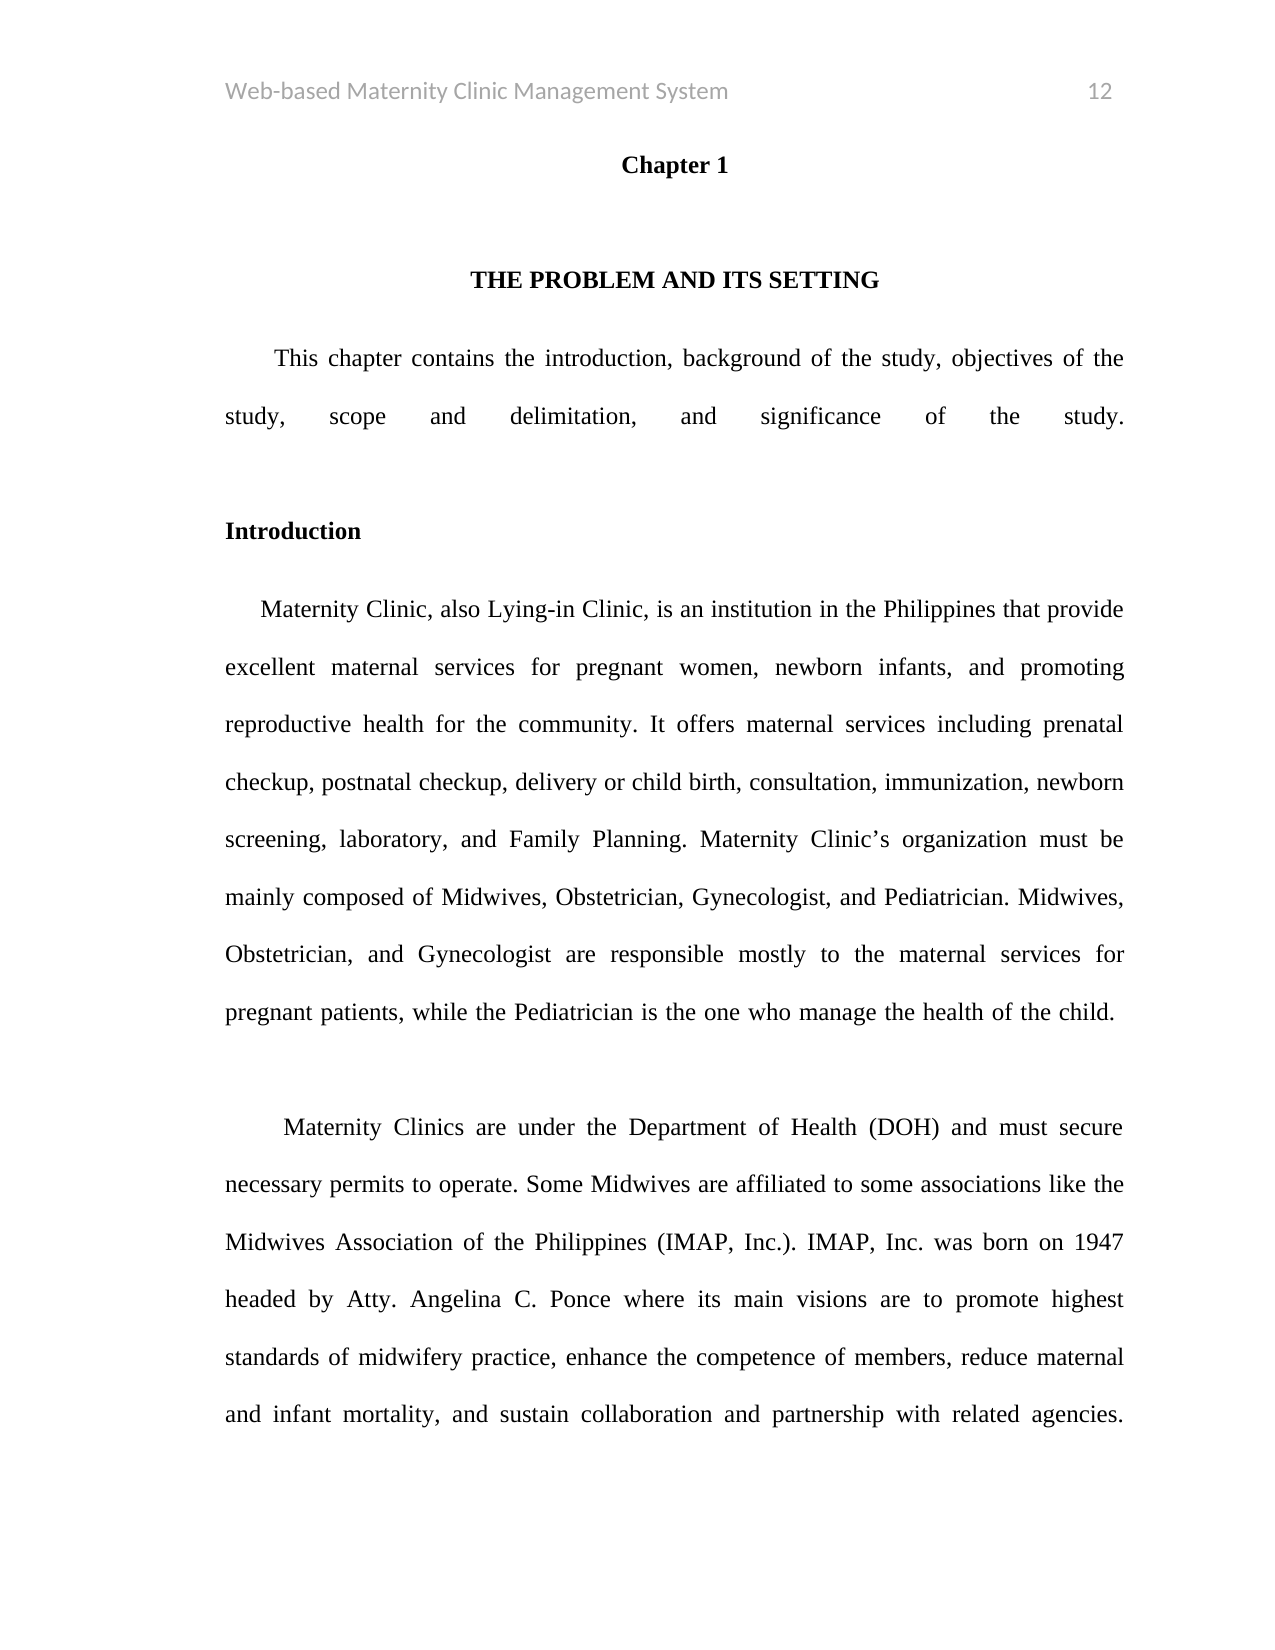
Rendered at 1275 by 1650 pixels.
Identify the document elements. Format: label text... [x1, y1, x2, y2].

text This chapter contains the introduction, background of the study, objectives of the study, scope and delimitation, and significance of the study. Introduction [225, 343, 1125, 544]
text Chapter 1 THE PROBLEM AND ITS SETTING [225, 150, 1125, 294]
text Maternity Clinic, also Lying-in Clinic, is an institution in the Philippines that provide excellent maternal services for pregnant women, newborn infants, and promoting reproductive health for the community. It offers maternal services including prenatal checkup, postnatal checkup, delivery or child birth, consultation, immunization, newborn screening, laboratory, and Family Planning. Maternity Clinic’s organization must be mainly composed of Midwives, Obstetrician, Gynecologist, and Pediatrician. Midwives, Obstetrician, and Gynecologist are responsible mostly to the maternal services for pregnant patients, while the Pediatrician is the one who manage the health of the child. Maternity Clinics are under the Department of Health (DOH) and must secure necessary permits to operate. Some Midwives are affiliated to some associations like the Midwives Association of the Philippines (IMAP, Inc.). IMAP, Inc. was born on 1947 headed by Atty. Angelina C. Ponce where its main visions are to promote highest standards of midwifery practice, enhance the competence of members, reduce maternal and infant mortality, and sustain collaboration and partnership with related agencies. [225, 594, 1125, 1484]
